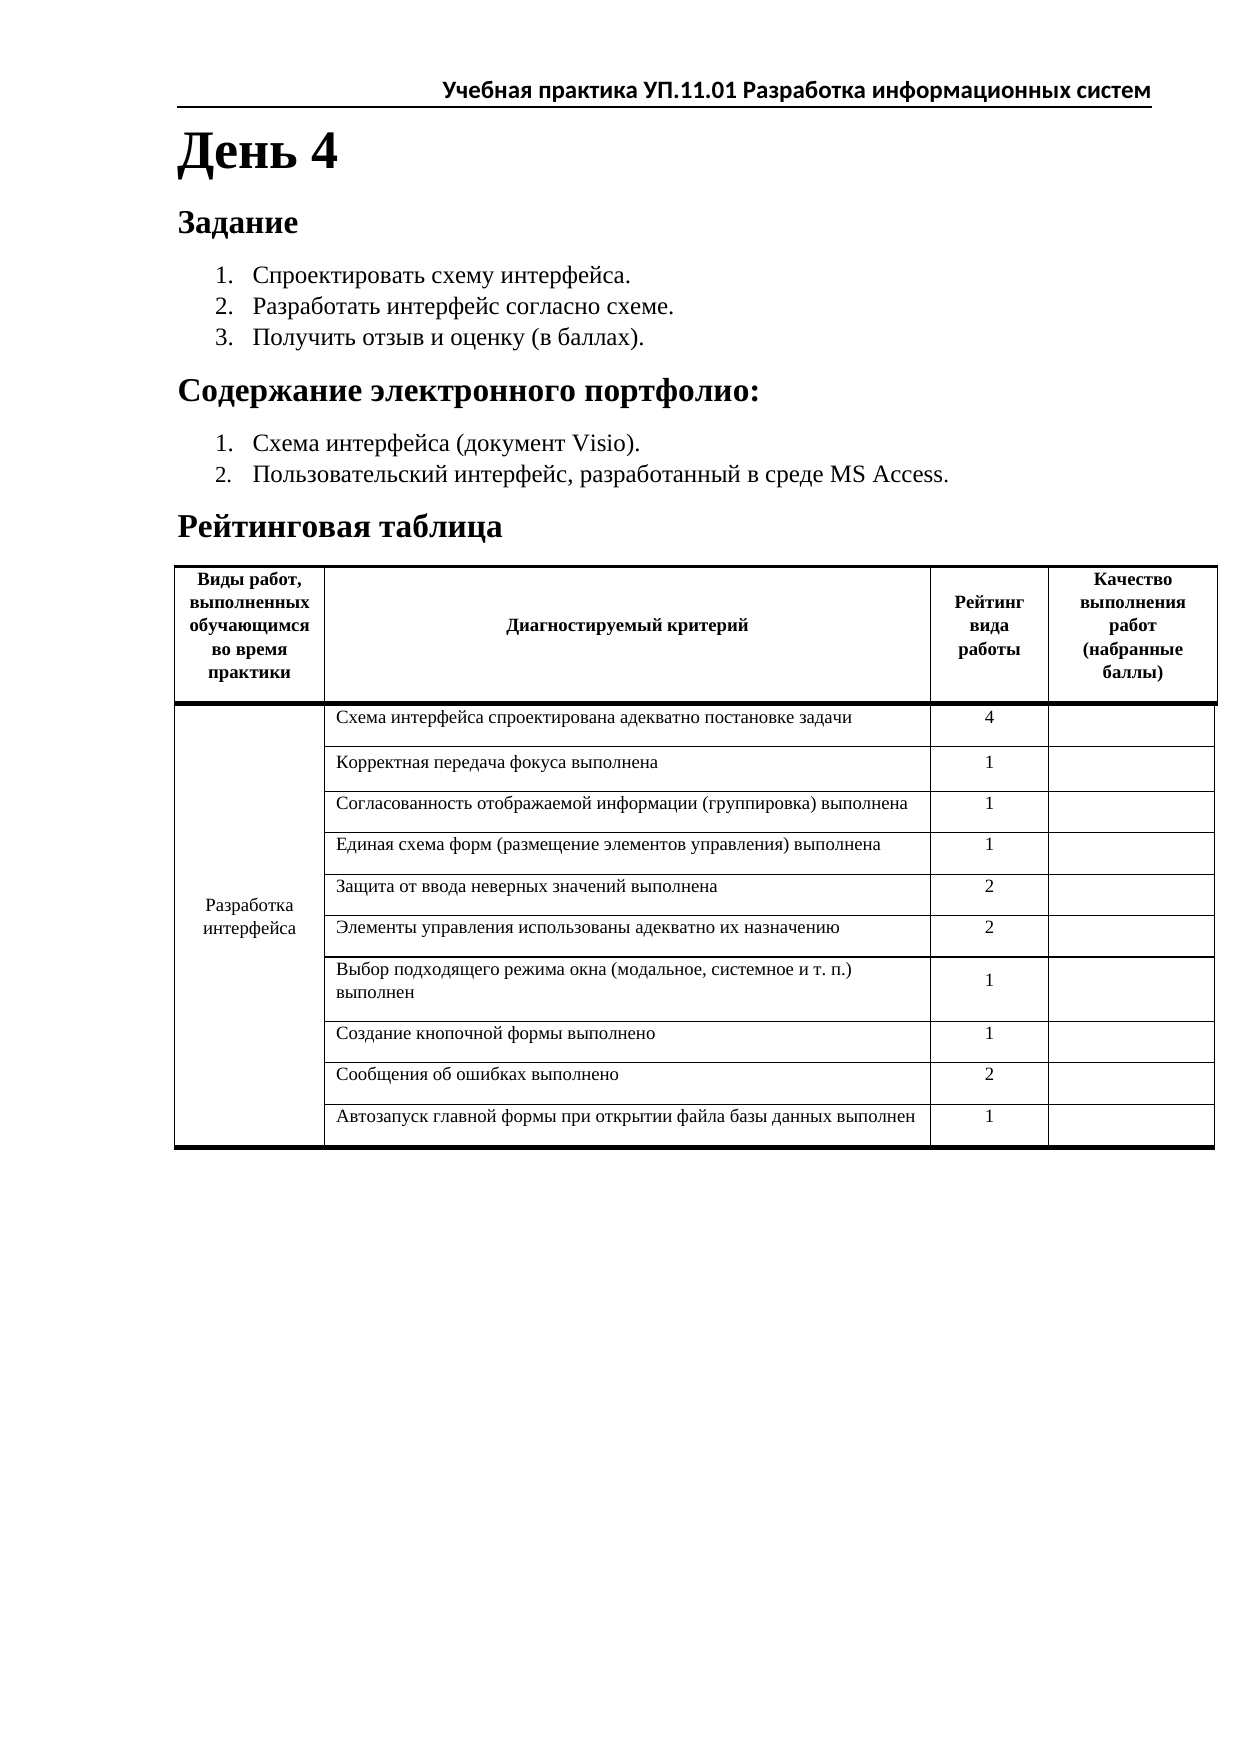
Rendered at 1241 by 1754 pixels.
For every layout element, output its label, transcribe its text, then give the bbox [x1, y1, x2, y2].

table_cell 1 [931, 1105, 1048, 1145]
table_header Диагностируемый критерий [325, 568, 930, 701]
list Спроектировать схему интерфейса. [215, 260, 1152, 289]
table_cell Разработка интерфейса [175, 706, 324, 1145]
table_cell Единая схема форм (размещение элементов управления) выполнена [325, 833, 930, 874]
list Получить отзыв и оценку (в баллах). [215, 322, 1152, 351]
table_header Виды работ, выполненных обучающимся во время практики [175, 568, 324, 701]
table_cell [1049, 1105, 1214, 1145]
table_cell 1 [931, 833, 1048, 874]
list Пользовательский интерфейс, разработанный в среде MS Access. [215, 459, 1152, 488]
text Содержание электронного портфолио: [177, 370, 1152, 408]
table_cell [1049, 958, 1214, 1021]
table_cell Согласованность отображаемой информации (группировка) выполнена [325, 792, 930, 832]
table_cell [1049, 875, 1214, 915]
text День 4 [177, 118, 1152, 180]
table_cell Выбор подходящего режима окна (модальное, системное и т. п.) выполнен [325, 958, 930, 1021]
table_cell [1049, 833, 1214, 874]
table_cell Защита от ввода неверных значений выполнена [325, 875, 930, 915]
table_cell [1049, 1022, 1214, 1062]
table_cell Схема интерфейса спроектирована адекватно постановке задачи [325, 706, 930, 746]
table_cell [1049, 792, 1214, 832]
table_cell [1049, 706, 1214, 746]
table_cell [1049, 747, 1214, 791]
table_header Рейтинг вида работы [931, 568, 1048, 701]
table_cell Сообщения об ошибках выполнено [325, 1063, 930, 1104]
table_cell [1049, 1063, 1214, 1104]
table_cell 1 [931, 1022, 1048, 1062]
table_cell [1049, 916, 1214, 956]
table_header Качество выполнения работ (набранные баллы) [1049, 568, 1217, 701]
text Рейтинговая таблица [177, 507, 1152, 545]
table_cell 2 [931, 1063, 1048, 1104]
list Схема интерфейса (документ Visio). [215, 428, 1152, 457]
text Задание [177, 202, 1152, 240]
table_cell Автозапуск главной формы при открытии файла базы данных выполнен [325, 1105, 930, 1145]
list Разработать интерфейс согласно схеме. [215, 291, 1152, 320]
table_cell Создание кнопочной формы выполнено [325, 1022, 930, 1062]
table_cell 1 [931, 747, 1048, 791]
table_cell 4 [931, 706, 1048, 746]
table_cell Элементы управления использованы адекватно их назначению [325, 916, 930, 956]
table_cell 2 [931, 916, 1048, 956]
table_cell 1 [931, 792, 1048, 832]
table_cell 2 [931, 875, 1048, 915]
table_cell 1 [931, 958, 1048, 1021]
table_cell Корректная передача фокуса выполнена [325, 747, 930, 791]
